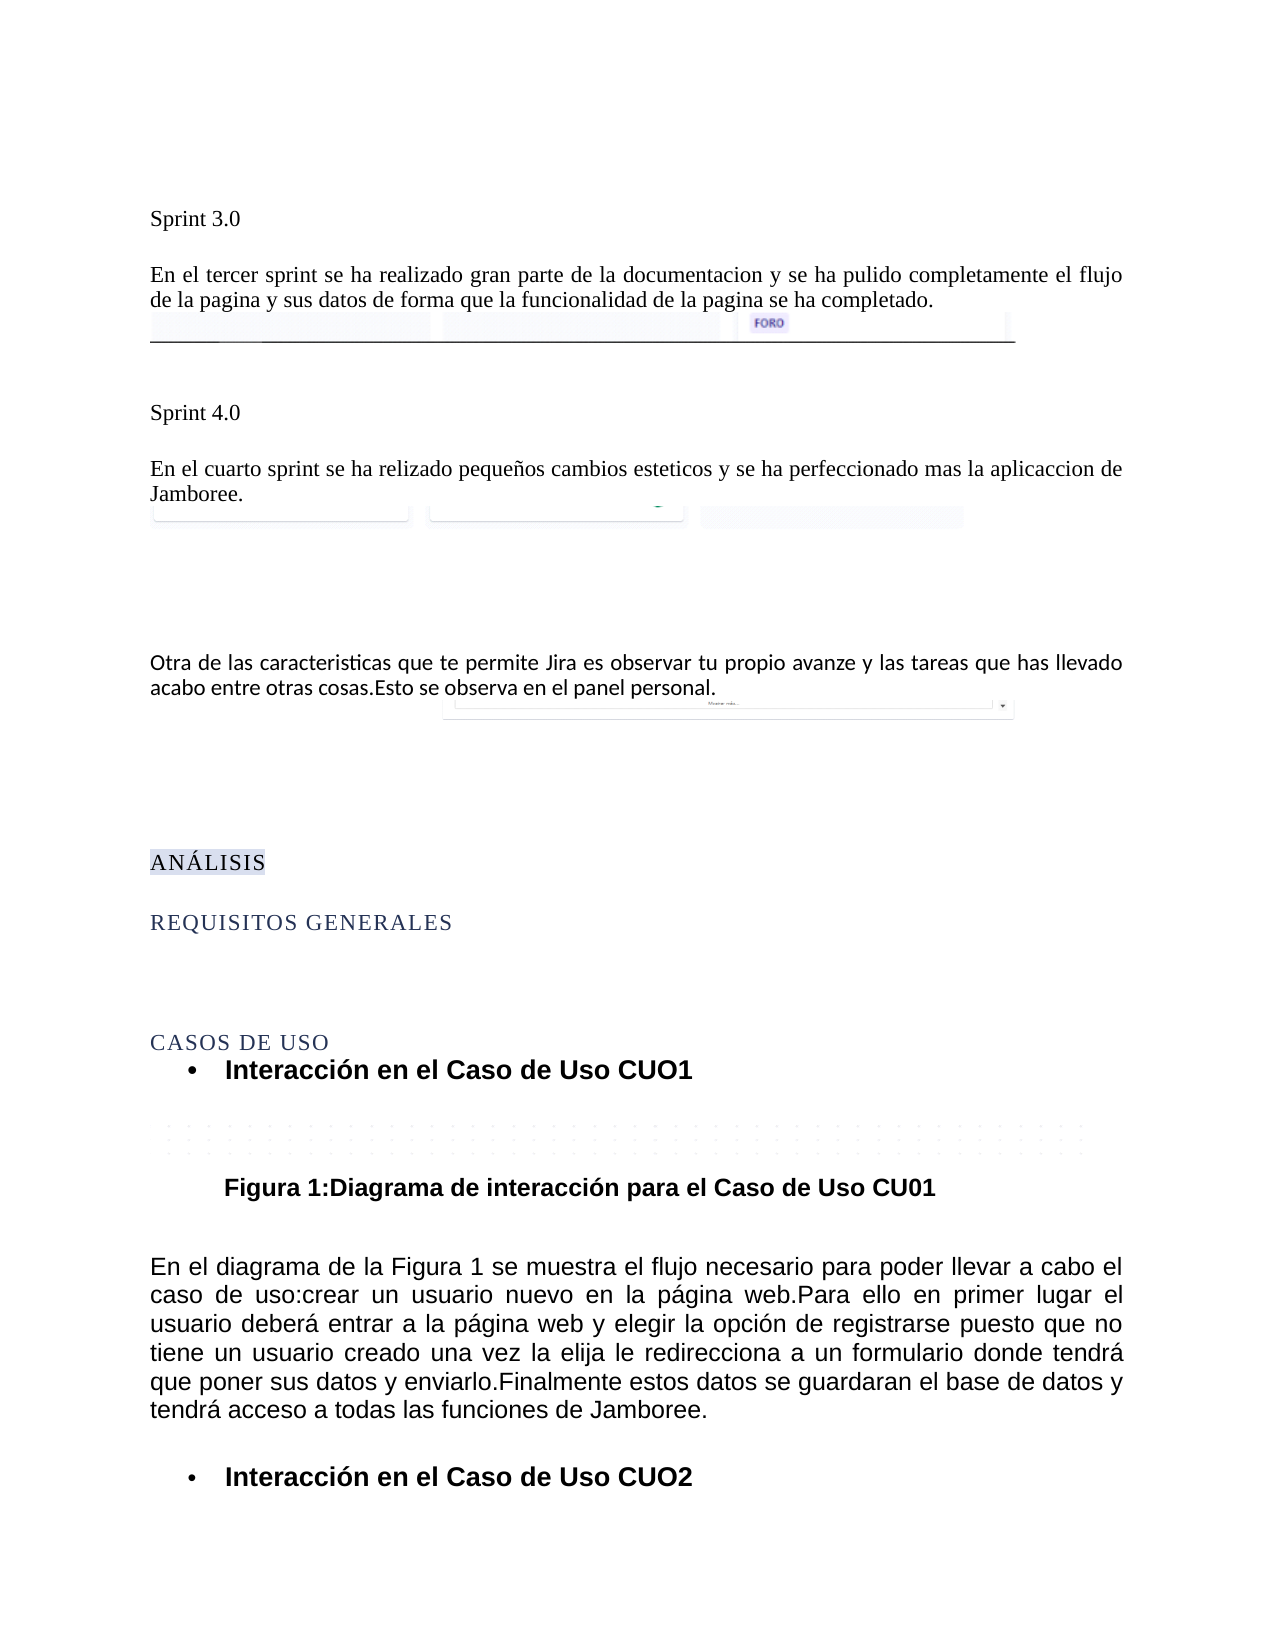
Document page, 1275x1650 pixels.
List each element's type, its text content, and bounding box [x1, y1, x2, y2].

list Interacción en el Caso de Uso CUO1 [187, 1056, 1125, 1085]
text Requisitos generales [150, 907, 1125, 936]
text Otra de las caracteristicas que te permite Jira es observar tu propio avanze y las tareas que has llevado acabo entre otras cosas.Esto se observa en el panel personal. [150, 650, 1125, 700]
text Sprint 4.0 [150, 400, 1125, 425]
text Figura 1:Diagrama de interacción para el Caso de Uso CU01 [150, 1174, 1125, 1202]
text En el cuarto sprint se ha relizado pequeños cambios esteticos y se ha perfeccionado mas la aplicaccion de Jamboree. [150, 456, 1125, 506]
list Interacción en el Caso de Uso CUO2 [187, 1464, 1125, 1492]
text Análisis [150, 847, 1125, 876]
text Sprint 3.0 [150, 206, 1125, 231]
text casos de uso [150, 1027, 1125, 1056]
text En el tercer sprint se ha realizado gran parte de la documentacion y se ha pulido completamente el flujo de la pagina y sus datos de forma que la funcionalidad de la pagina se ha completado. [150, 262, 1125, 312]
text En el diagrama de la Figura 1 se muestra el flujo necesario para poder llevar a cabo el caso de uso:crear un usuario nuevo en la página web.Para ello en primer lugar el usuario deberá entrar a la página web y elegir la opción de registrarse puesto que no tiene un usuario creado una vez la elija le redirecciona a un formulario donde tendrá que poner sus datos y enviarlo.Finalmente estos datos se guardaran el base de datos y tendrá acceso a todas las funciones de Jamboree. [150, 1252, 1125, 1424]
